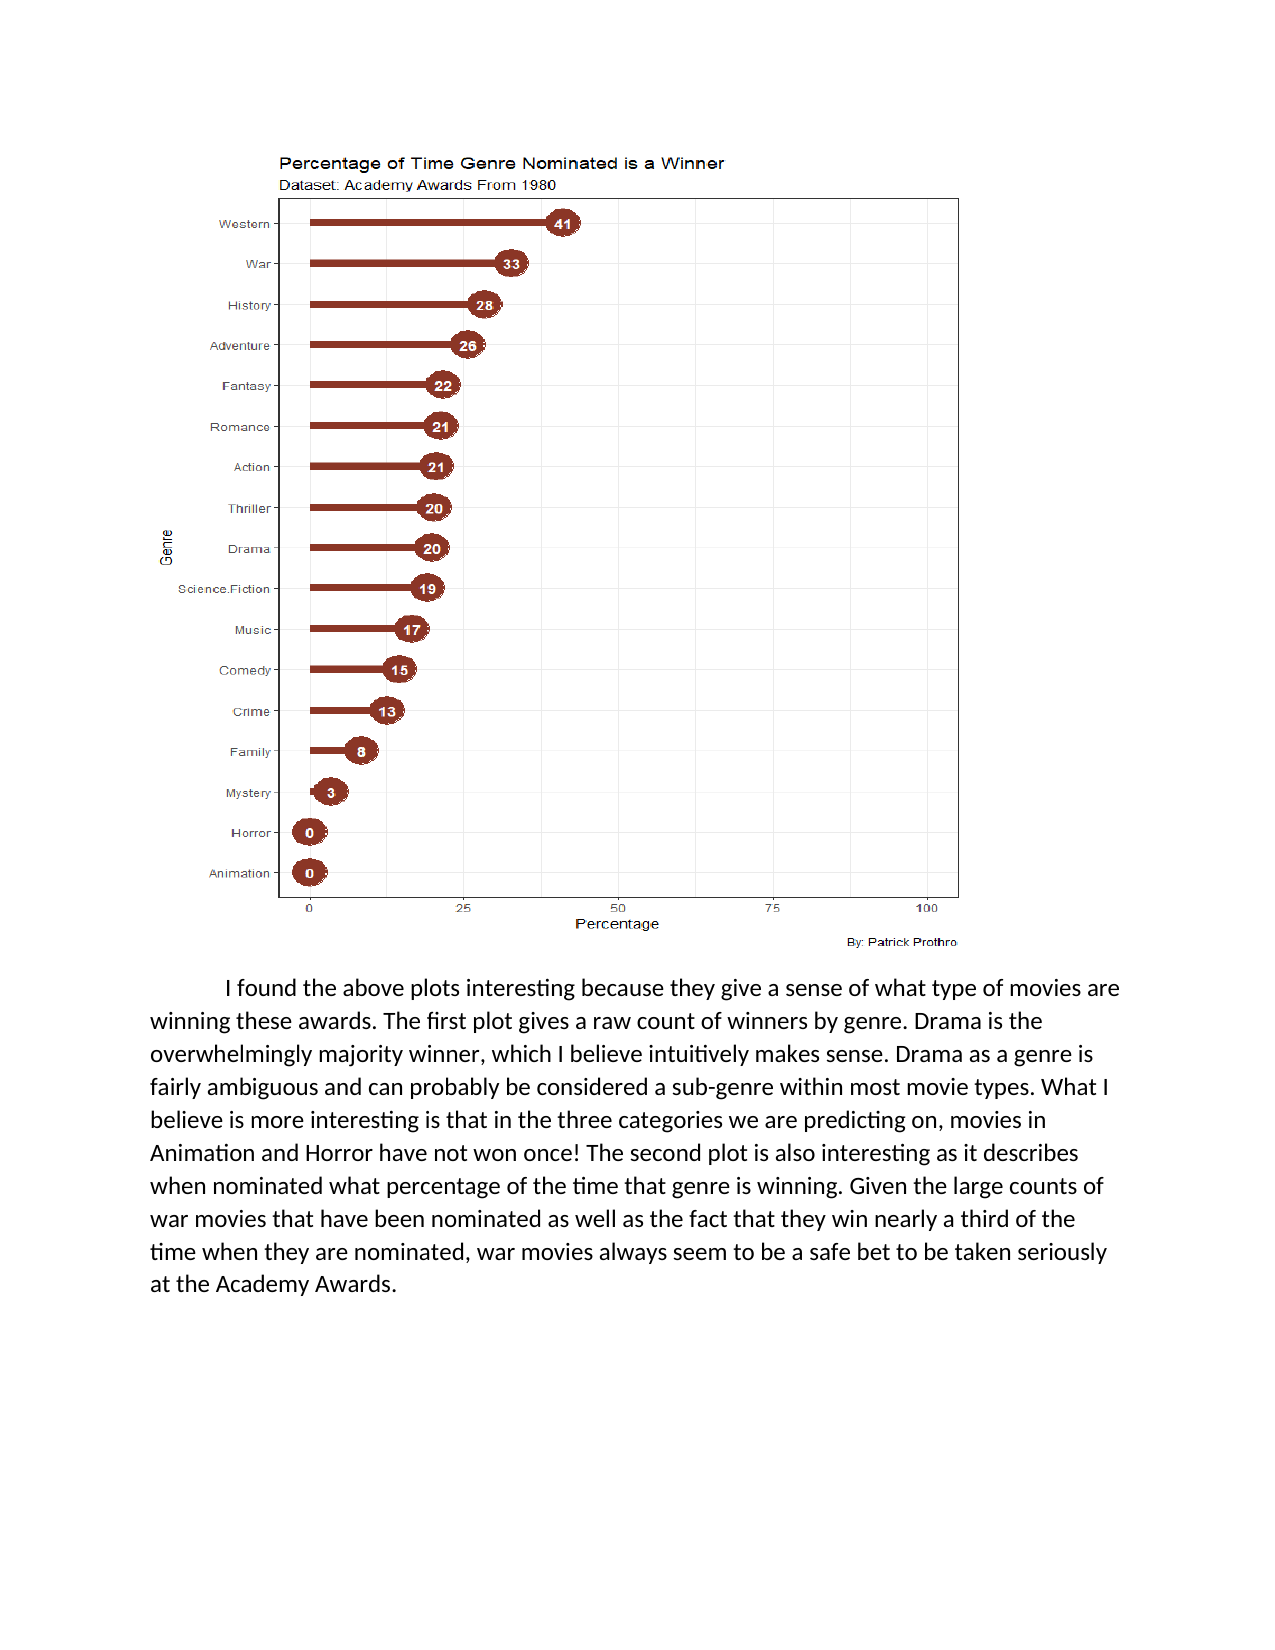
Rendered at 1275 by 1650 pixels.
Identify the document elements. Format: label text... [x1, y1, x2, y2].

text I found the above plots interesting because they give a sense of what type of movies are winning these awards. The first plot gives a raw count of winners by genre. Drama is the overwhelmingly majority winner, which I believe intuitively makes sense. Drama as a genre is fairly ambiguous and can probably be considered a sub-genre within most movie types. What I believe is more interesting is that in the three categories we are predicting on, movies in Animation and Horror have not won once! The second plot is also interesting as it describes when nominated what percentage of the time that genre is winning. Given the large counts of war movies that have been nominated as well as the fact that they win nearly a third of the time when they are nominated, war movies always seem to be a safe bet to be taken seriously at the Academy Awards. [150, 972, 1125, 1299]
picture [150, 150, 967, 954]
